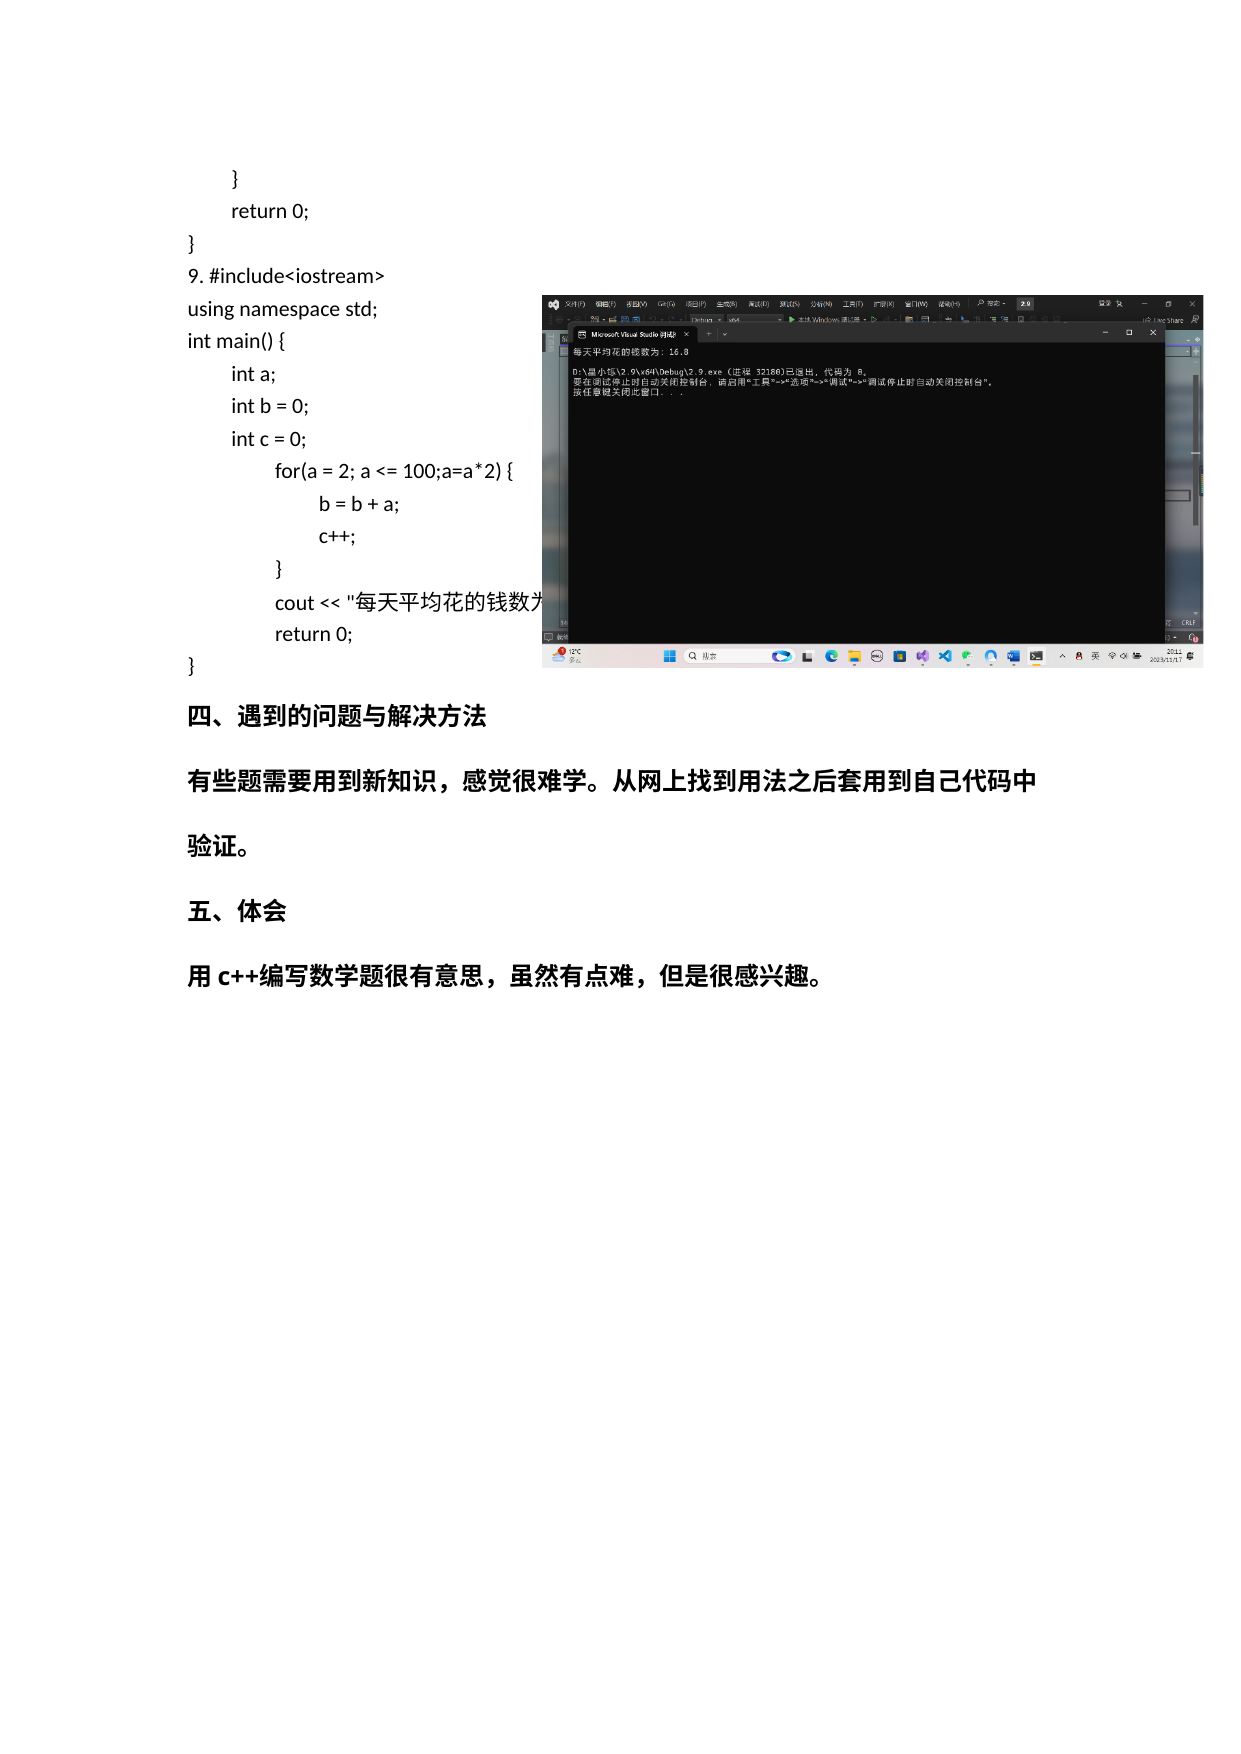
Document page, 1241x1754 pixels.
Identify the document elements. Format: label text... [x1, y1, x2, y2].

text int a; [187, 357, 542, 389]
text } [187, 649, 1053, 682]
text return 0; [187, 617, 542, 649]
text } [187, 227, 1053, 259]
text int c = 0; [187, 422, 542, 454]
text 用c++编写数学题很有意思，虽然有点难，但是很感兴趣。 [187, 942, 1053, 1007]
text 五、体会 [187, 877, 1053, 942]
text int main() { [187, 324, 542, 357]
text 9. #include<iostream> [187, 259, 1053, 292]
text cout << "每天平均花的钱数为：" << 0.8 * b / c << endl; [187, 584, 542, 617]
text c++; [187, 519, 542, 552]
text for(a = 2; a <= 100;a=a*2) { [187, 454, 542, 487]
text b = b + a; [187, 487, 542, 519]
text 四、遇到的问题与解决方法 [187, 682, 1053, 747]
text } [187, 162, 1053, 194]
text return 0; [187, 194, 1053, 227]
text } [187, 552, 542, 584]
text using namespace std; [187, 292, 1053, 324]
text 有些题需要用到新知识，感觉很难学。从网上找到用法之后套用到自己代码中验证。 [187, 747, 1053, 877]
picture [542, 295, 1204, 668]
text int b = 0; [187, 389, 542, 422]
